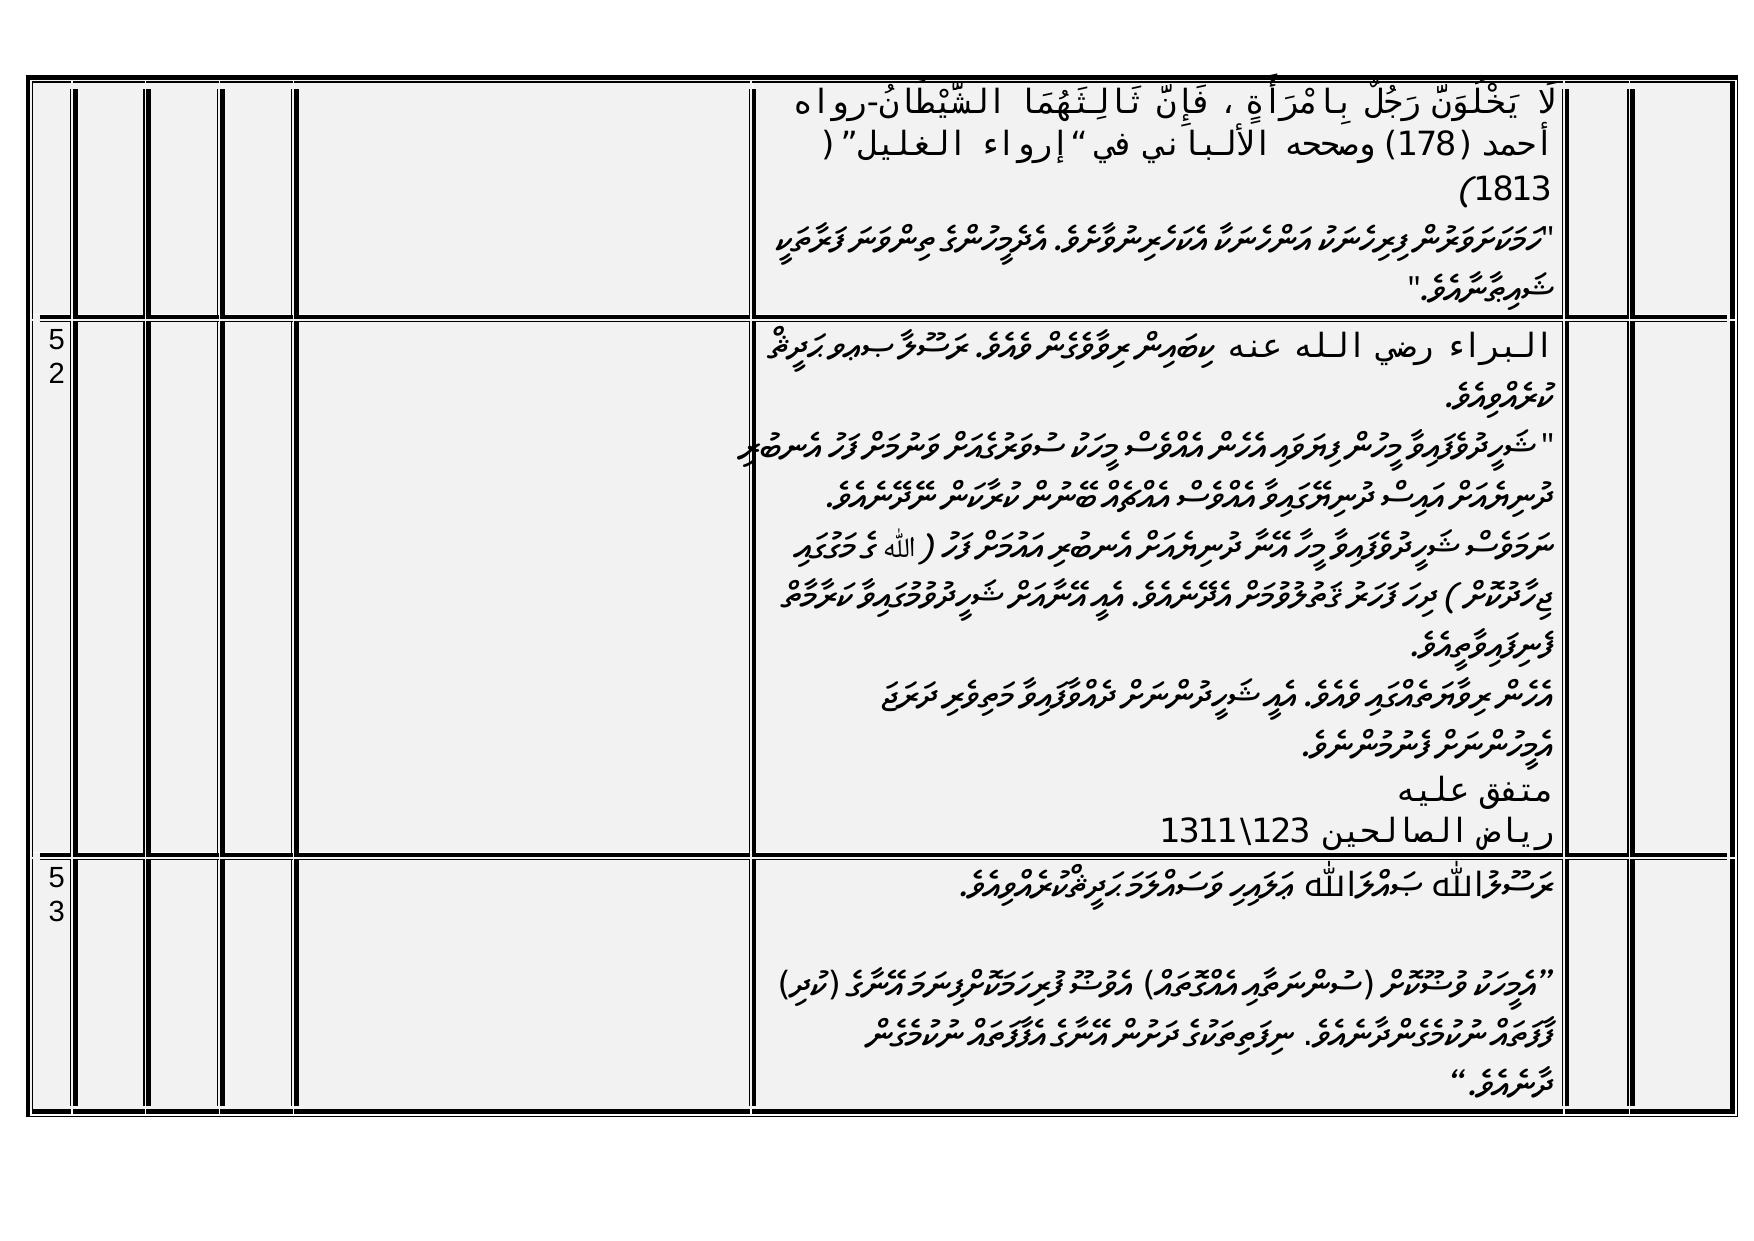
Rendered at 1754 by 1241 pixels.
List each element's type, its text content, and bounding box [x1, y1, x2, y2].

table_cell البراء رضي الله عنه ކިބައިން ރިވާވެގެން ވެއެވެ. ރަސޫލާ ޞޢވ ޙަދީޘް ކުރެއްވިއެވެ. " ޝަހީދުވެފައިވާ މީހުން ފިޔަވައި އެހެން އެއްވެސް މީހަކު ސުވަރުގެއަށް ވަނުމަށް ފަހު އެނބުރި ދުނިޔެއަށް އައިސް ދުނިޔޭގައިވާ އެއްވެސް އެއްޗެއް ބޭނުން ކުރާކަން ނޭދޭނެއެވެ. ނަމަވެސް ޝަހީދުވެފައިވާ މީހާ އޭނާ ދުނިޔެއަށް އެނބުރި އައުމަށް ފަހު ( ﷲ ގެ މަގުގައި ޖިހާދުކޮށް ) ދިހަ ފަހަރު ޤަތުލުވުމަށް އެދޭނެއެވެ. އެއީ އޭނާއަށް ޝަހީދުވުމުގައިވާ ކަރާމާތް ފެނިފައިވާތީއެވެ. އެހެން ރިވާޔަތެއްގައި ވެއެވެ. އެއީ ޝަހީދުންނަށް ދެއްވާފައިވާ މަތިވެރި ދަރަޖަ އެމީހުންނަށް ފެނުމުންނެވެ. متفق عليه رياض الصالحين 123\1311 [756, 322, 1562, 852]
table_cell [753, 853, 1565, 1109]
table_cell [225, 322, 291, 852]
table_cell [30, 853, 74, 1109]
table_cell [151, 322, 217, 852]
table_cell [1569, 322, 1627, 852]
table_cell [1565, 80, 1631, 314]
table_cell [78, 322, 143, 852]
table_cell [221, 853, 295, 1109]
table_cell [74, 80, 147, 314]
table_cell [1565, 853, 1631, 1109]
table_cell [1631, 853, 1734, 1109]
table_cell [753, 80, 1565, 314]
table_cell [1631, 315, 1734, 852]
table_cell [30, 315, 74, 852]
table_cell [221, 80, 295, 314]
table_cell [147, 853, 221, 1109]
table_cell [74, 853, 147, 1109]
table_cell [295, 80, 752, 314]
table_cell [30, 80, 74, 314]
table_cell [1631, 83, 1730, 314]
table_cell [299, 322, 749, 852]
table_cell [147, 80, 221, 314]
table_cell [295, 853, 752, 1109]
